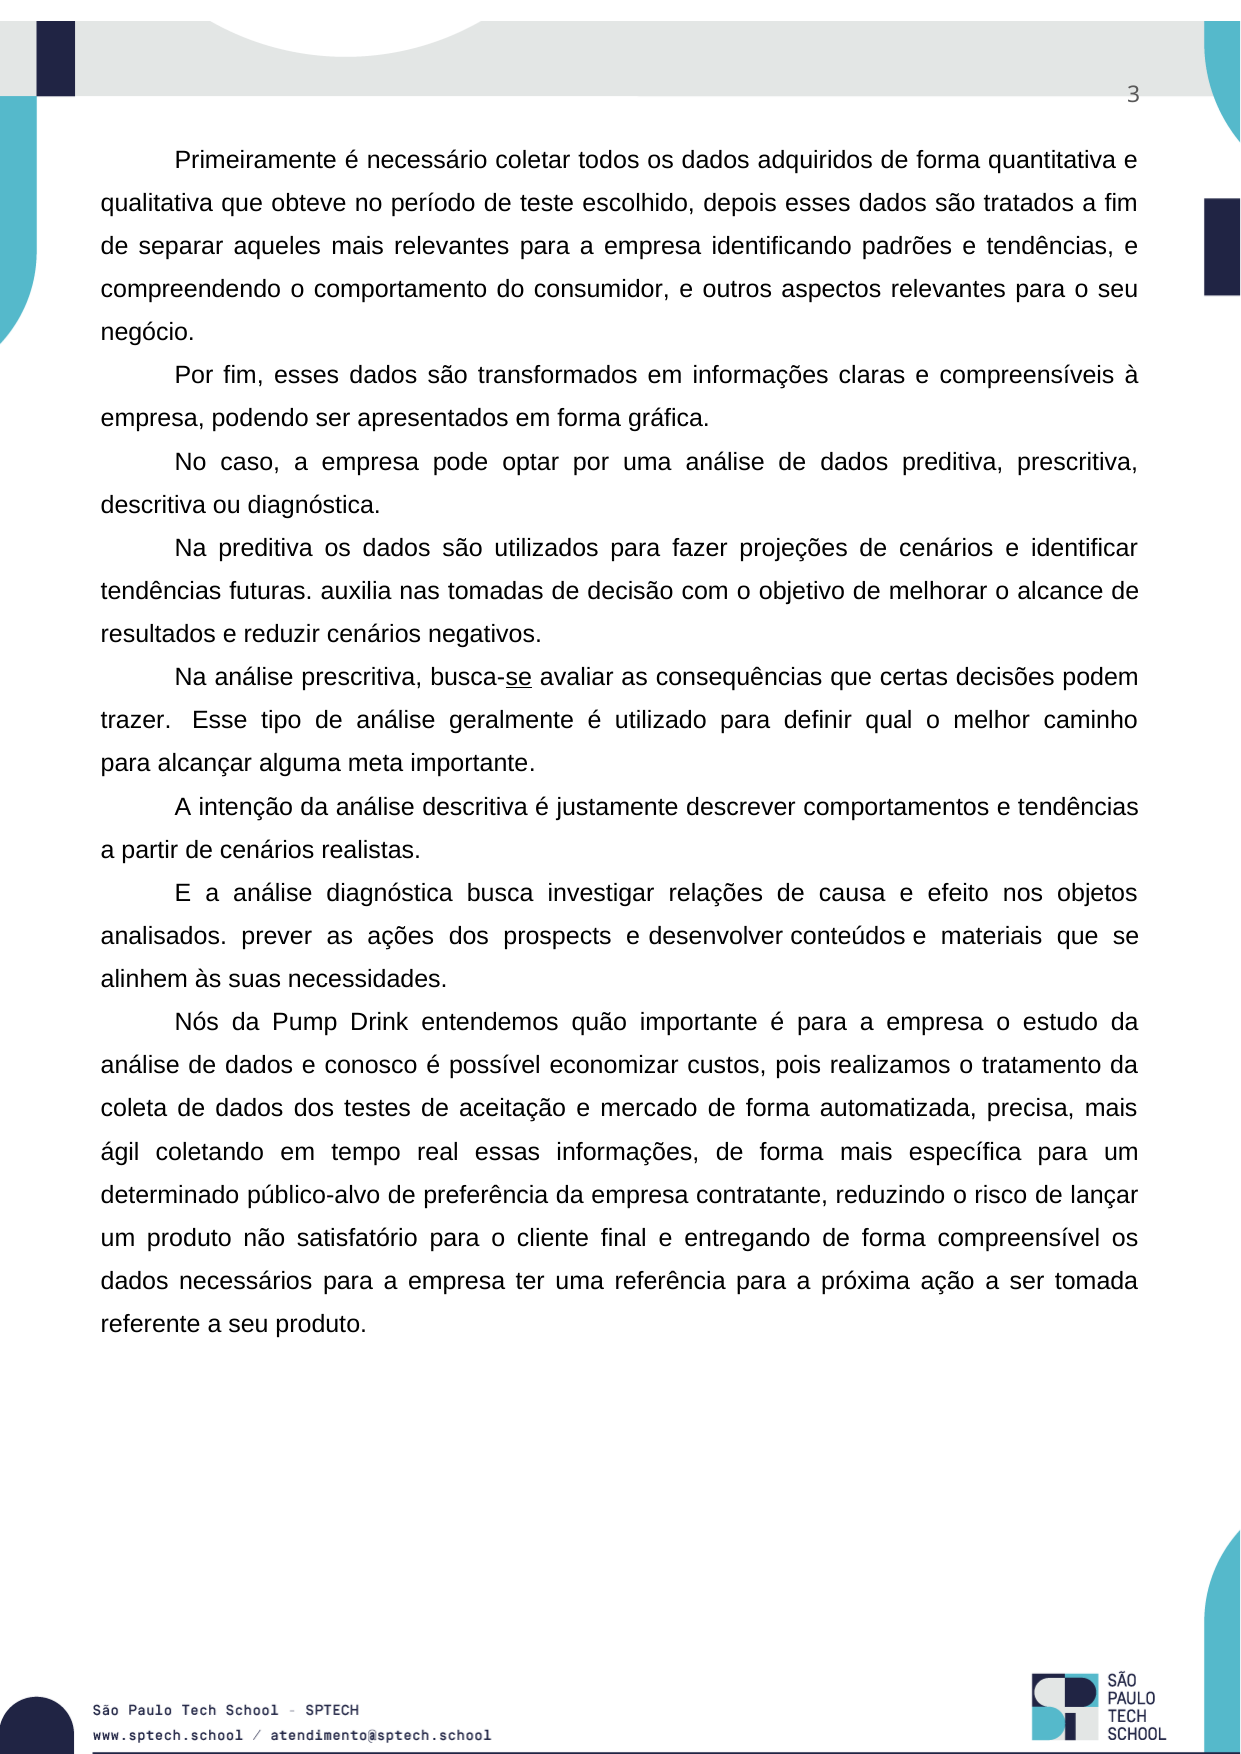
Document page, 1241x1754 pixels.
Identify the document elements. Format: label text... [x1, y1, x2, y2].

text Por fim, esses dados são transformados em informações claras e compreensíveis à empresa, podendo ser apresentados em forma gráfica. [100, 360, 1140, 432]
text Na análise prescritiva, busca-se avaliar as consequências que certas decisões podem trazer. Esse tipo de análise geralmente é utilizado para definir qual o melhor caminho para alcançar alguma meta importante. [100, 662, 1140, 777]
picture [0, 21, 1241, 1754]
text No caso, a empresa pode optar por uma análise de dados preditiva, prescritiva, descritiva ou diagnóstica. [100, 447, 1140, 518]
text Na preditiva os dados são utilizados para fazer projeções de cenários e identificar tendências futuras. auxilia nas tomadas de decisão com o objetivo de melhorar o alcance de resultados e reduzir cenários negativos. [100, 533, 1140, 648]
text E a análise diagnóstica busca investigar relações de causa e efeito nos objetos analisados. prever as ações dos prospects e desenvolver conteúdos e materiais que se alinhem às suas necessidades. [100, 878, 1140, 993]
text Nós da Pump Drink entendemos quão importante é para a empresa o estudo da análise de dados e conosco é possível economizar custos, pois realizamos o tratamento da coleta de dados dos testes de aceitação e mercado de forma automatizada, precisa, mais ágil coletando em tempo real essas informações, de forma mais específica para um determinado público-alvo de preferência da empresa contratante, reduzindo o risco de lançar um produto não satisfatório para o cliente final e entregando de forma compreensível os dados necessários para a empresa ter uma referência para a próxima ação a ser tomada referente a seu produto. [100, 1007, 1140, 1338]
text A intenção da análise descritiva é justamente descrever comportamentos e tendências a partir de cenários realistas. [100, 792, 1140, 863]
